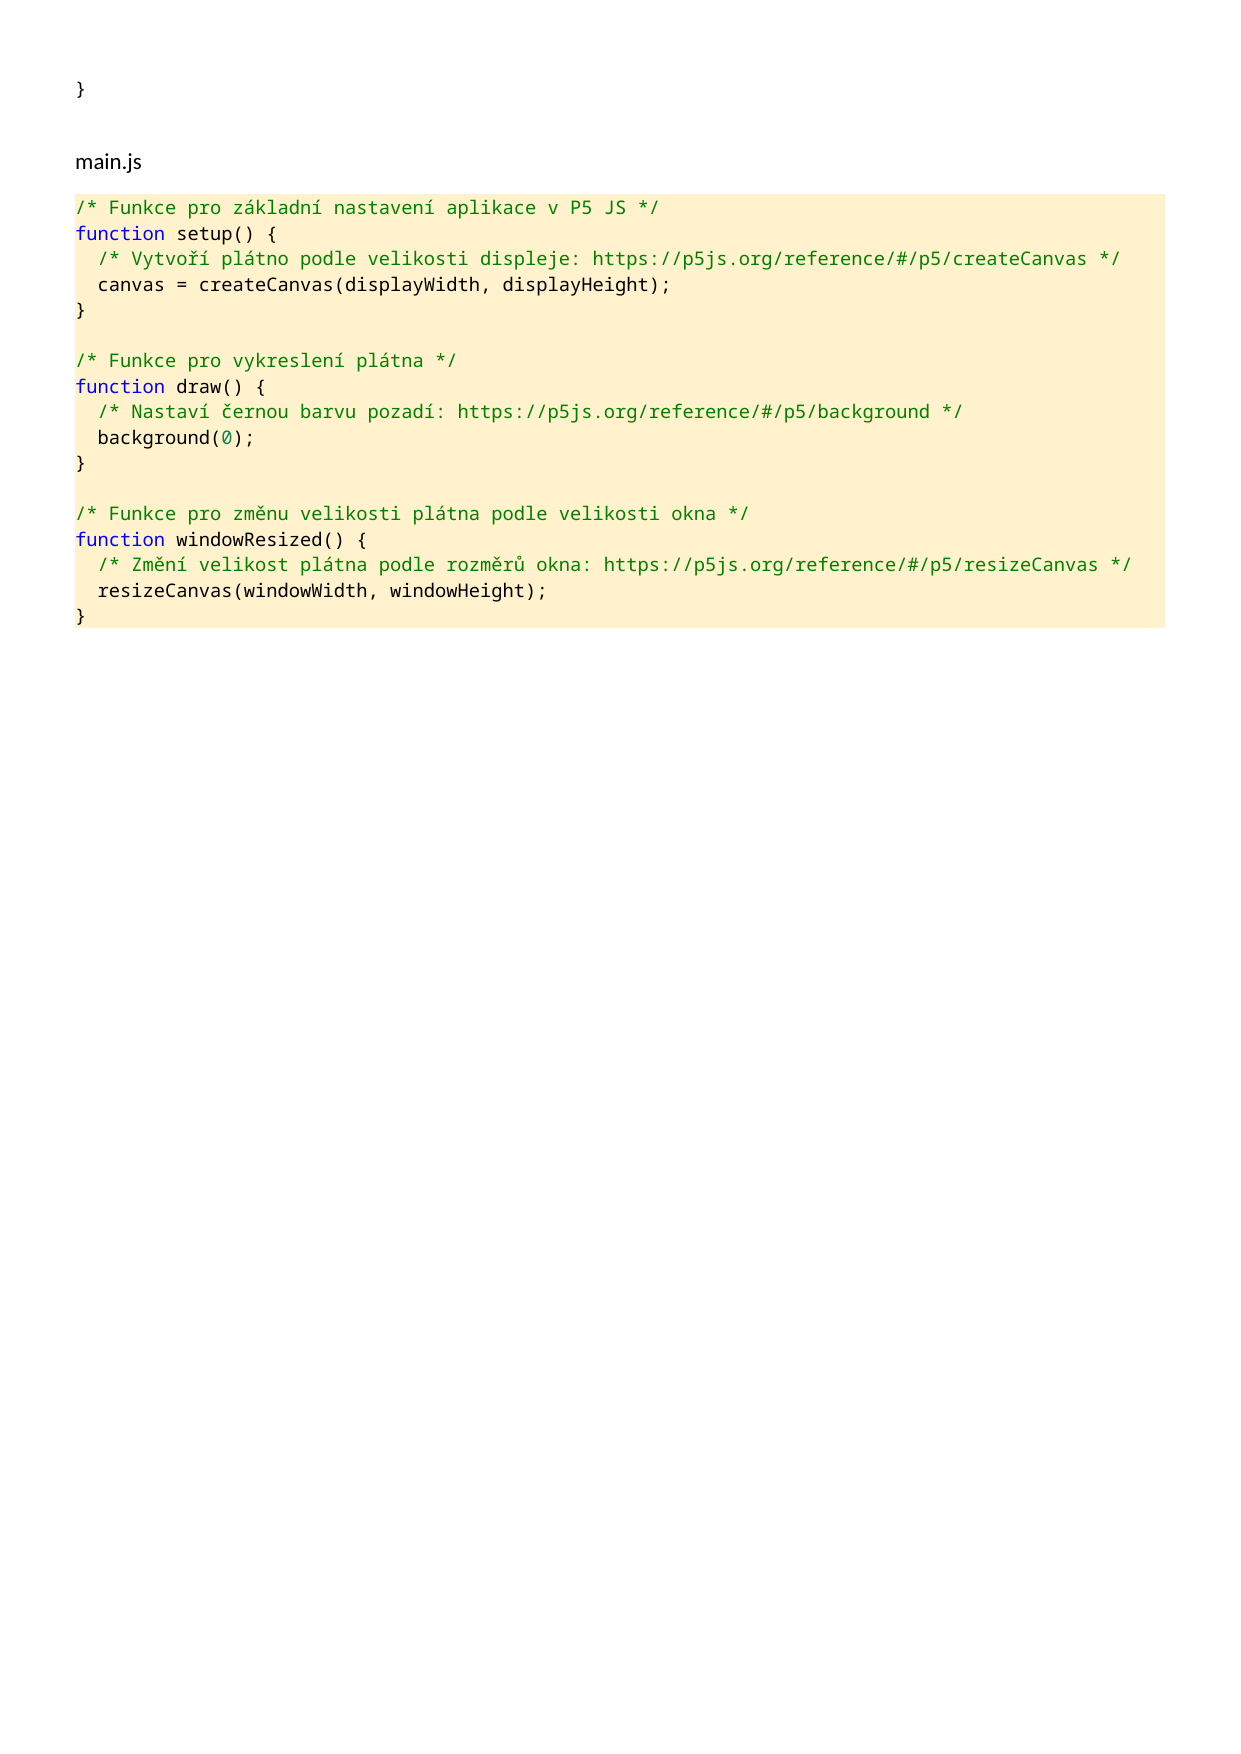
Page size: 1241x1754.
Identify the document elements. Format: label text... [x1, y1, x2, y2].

text main.js [75, 147, 1165, 175]
text /* Vytvoří plátno podle velikosti displeje: https://p5js.org/reference/#/p5/createCanvas */ [75, 245, 1165, 271]
text } [75, 75, 1165, 101]
text resizeCanvas(windowWidth, windowHeight); [75, 577, 1165, 603]
text } [75, 603, 1165, 628]
text /* Funkce pro změnu velikosti plátna podle velikosti okna */ [75, 501, 1165, 526]
text function draw() { [75, 373, 1165, 398]
text } [75, 449, 1165, 475]
text /* Nastaví černou barvu pozadí: https://p5js.org/reference/#/p5/background */ [75, 398, 1165, 424]
text /* Změní velikost plátna podle rozměrů okna: https://p5js.org/reference/#/p5/resizeCanvas */ [75, 552, 1165, 577]
text background(0); [75, 424, 1165, 449]
text function windowResized() { [75, 526, 1165, 552]
text canvas = createCanvas(displayWidth, displayHeight); [75, 271, 1165, 296]
text function setup() { [75, 220, 1165, 245]
text /* Funkce pro vykreslení plátna */ [75, 347, 1165, 373]
text } [75, 296, 1165, 322]
text /* Funkce pro základní nastavení aplikace v P5 JS */ [75, 194, 1165, 220]
